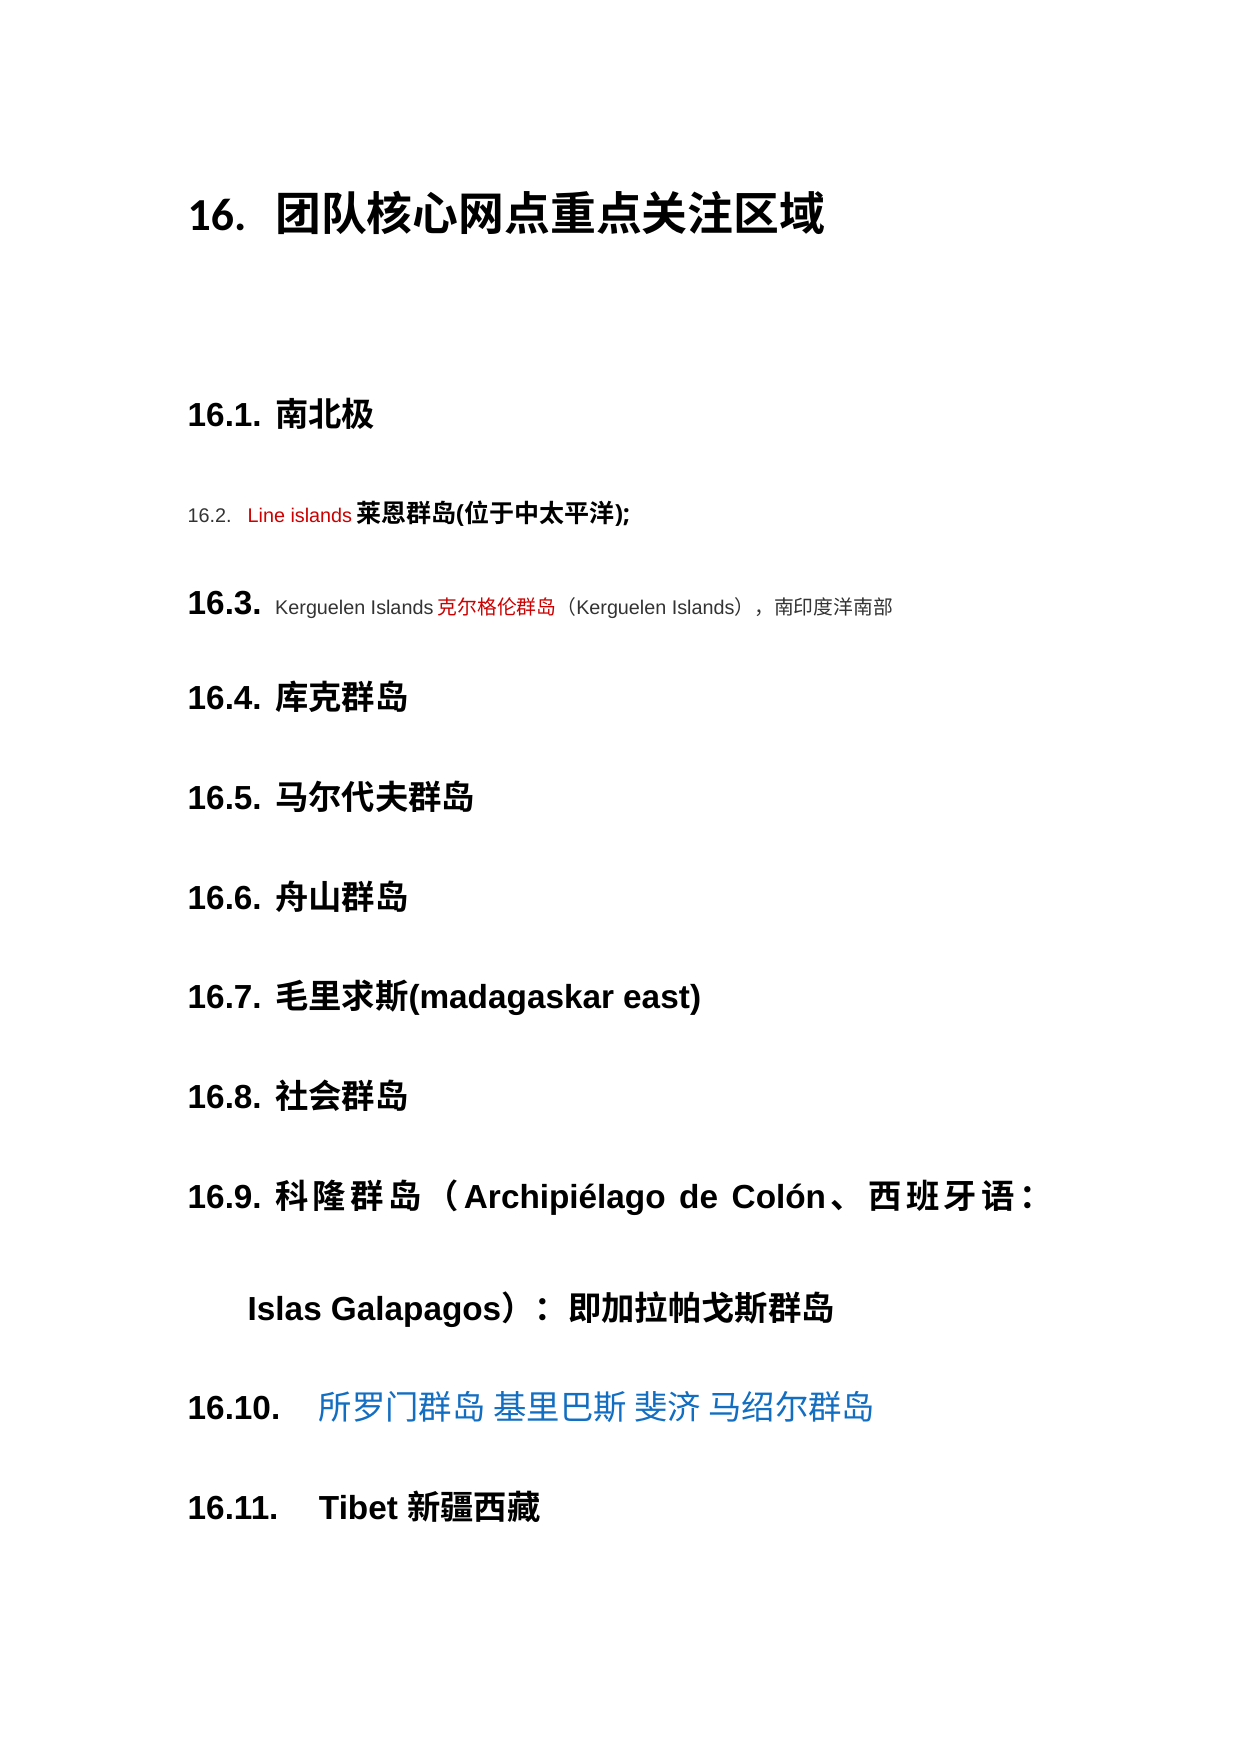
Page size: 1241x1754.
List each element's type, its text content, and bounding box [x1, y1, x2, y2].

subtitle 科隆群岛（Archipiélago de Colón、西班牙语：Islas Galapagos）：即加拉帕戈斯群岛 [187, 1385, 1053, 1562]
subtitle Line islands莱恩群岛(位于中太平洋); [187, 513, 1053, 578]
subtitle 马尔代夫群岛 [187, 878, 1053, 943]
subtitle 社会群岛 [187, 1258, 1053, 1323]
subtitle 毛里求斯(madagaskar east) [187, 1132, 1053, 1197]
subtitle 团队核心网点重点关注区域 [187, 162, 1053, 259]
subtitle 舟山群岛 [187, 1005, 1053, 1070]
subtitle 库克群岛 [187, 751, 1053, 816]
subtitle Kerguelen Islands克尔格伦群岛（Kerguelen Islands），南印度洋南部 [187, 632, 1053, 697]
subtitle 南北极 [187, 387, 1053, 452]
